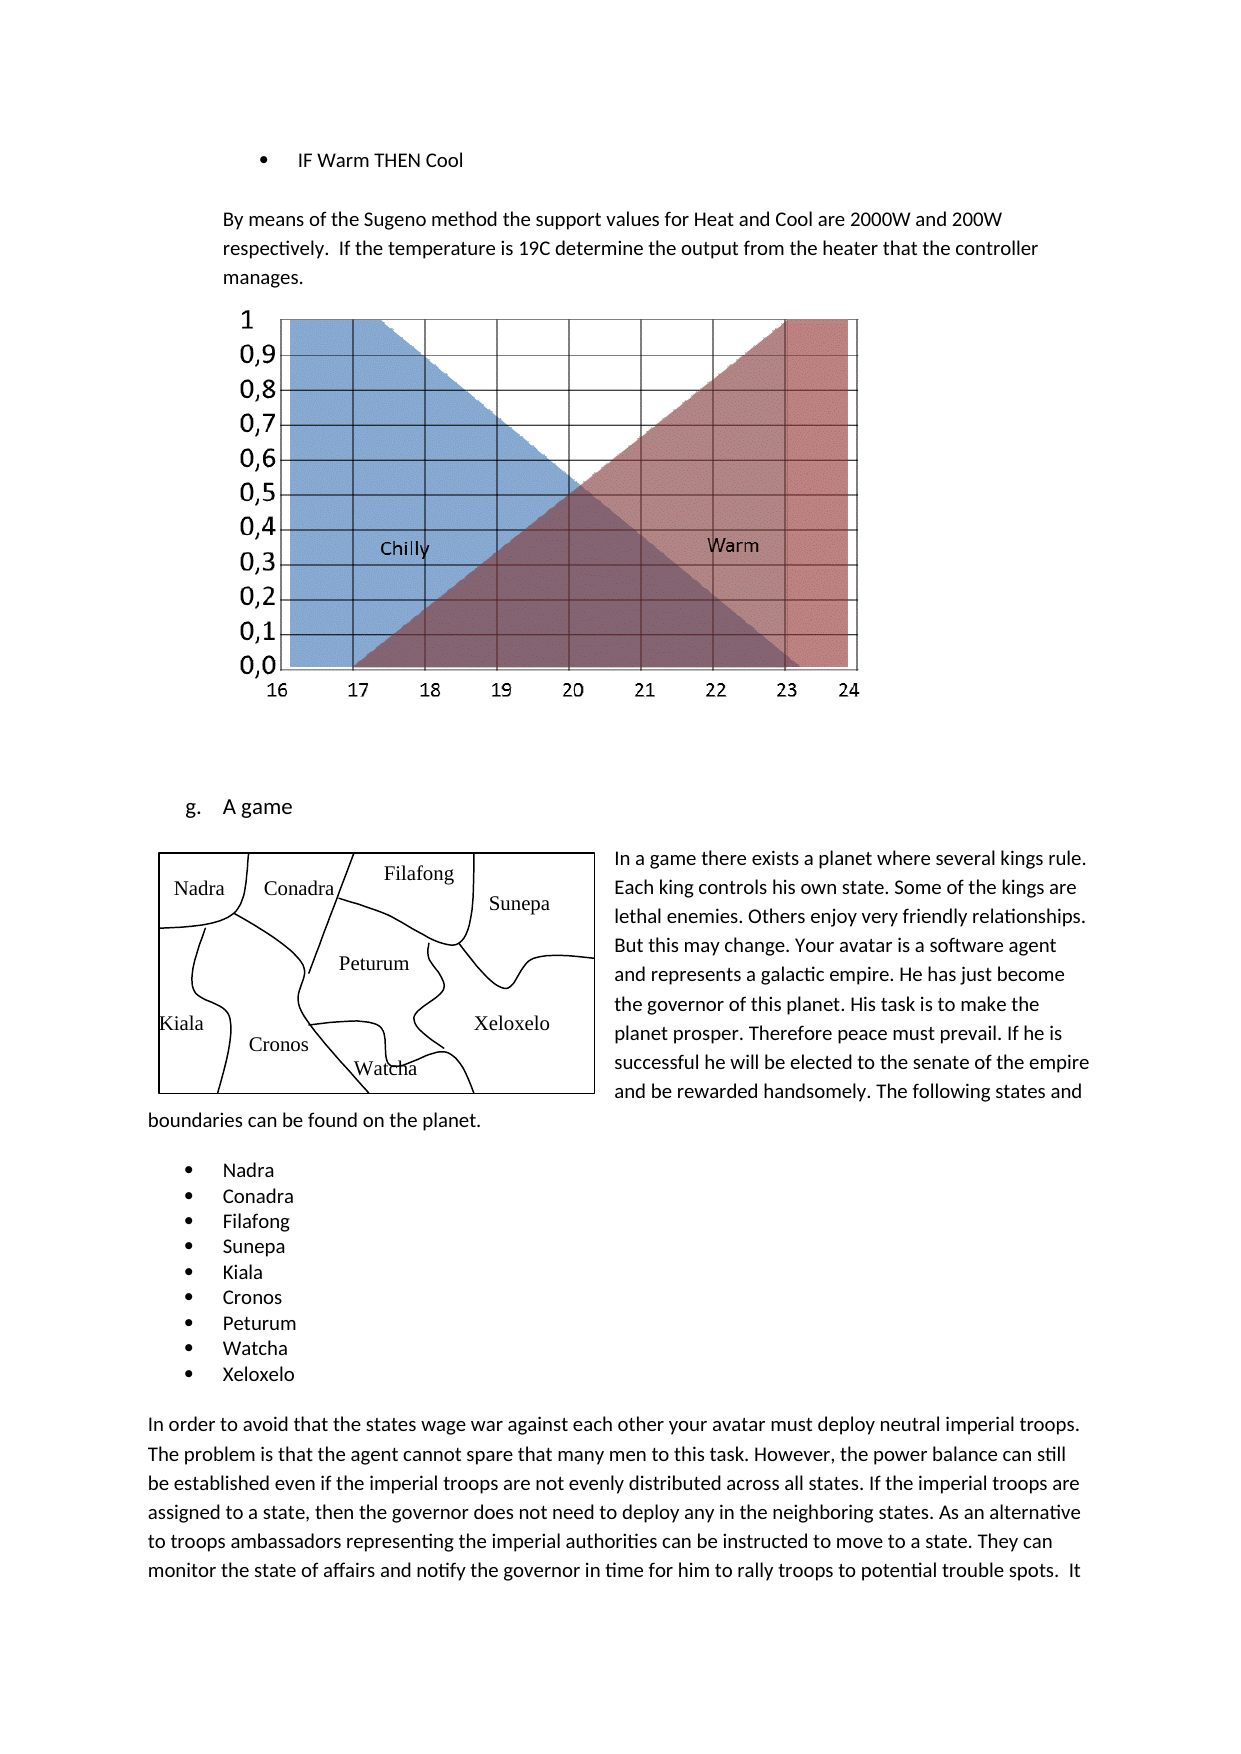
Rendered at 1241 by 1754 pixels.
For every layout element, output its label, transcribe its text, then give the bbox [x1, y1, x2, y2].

list Filafong [185, 1208, 1093, 1234]
list Sunepa [185, 1234, 1093, 1259]
list Nadra [185, 1157, 1093, 1183]
list Cronos [185, 1284, 1093, 1310]
picture [222, 293, 908, 714]
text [148, 1412, 1093, 1583]
list By means of the Sugeno method the support values for Heat and Cool are 2000W and 200W respectively. If the temperature is 19C determine the output from the heater that the controller manages. [223, 206, 1093, 290]
list A game [185, 792, 1093, 820]
list Kiala [185, 1259, 1093, 1284]
list IF Warm THEN Cool [260, 148, 1093, 173]
list Watcha [185, 1335, 1093, 1361]
list Xeloxelo [185, 1361, 1093, 1386]
text In a game there exists a planet where several kings rule. Each king controls his own state. Some of the kings are lethal enemies. Others enjoy very friendly relationships. But this may change. Your avatar is a software agent and represents a galactic empire. He has just become the governor of this planet. His task is to make the planet prosper. Therefore peace must prevail. If he is successful he will be elected to the senate of the empire and be rewarded handsomely. The following states and boundaries can be found on the planet. [148, 845, 1093, 1133]
list Conadra [185, 1183, 1093, 1208]
list Peturum [185, 1310, 1093, 1335]
